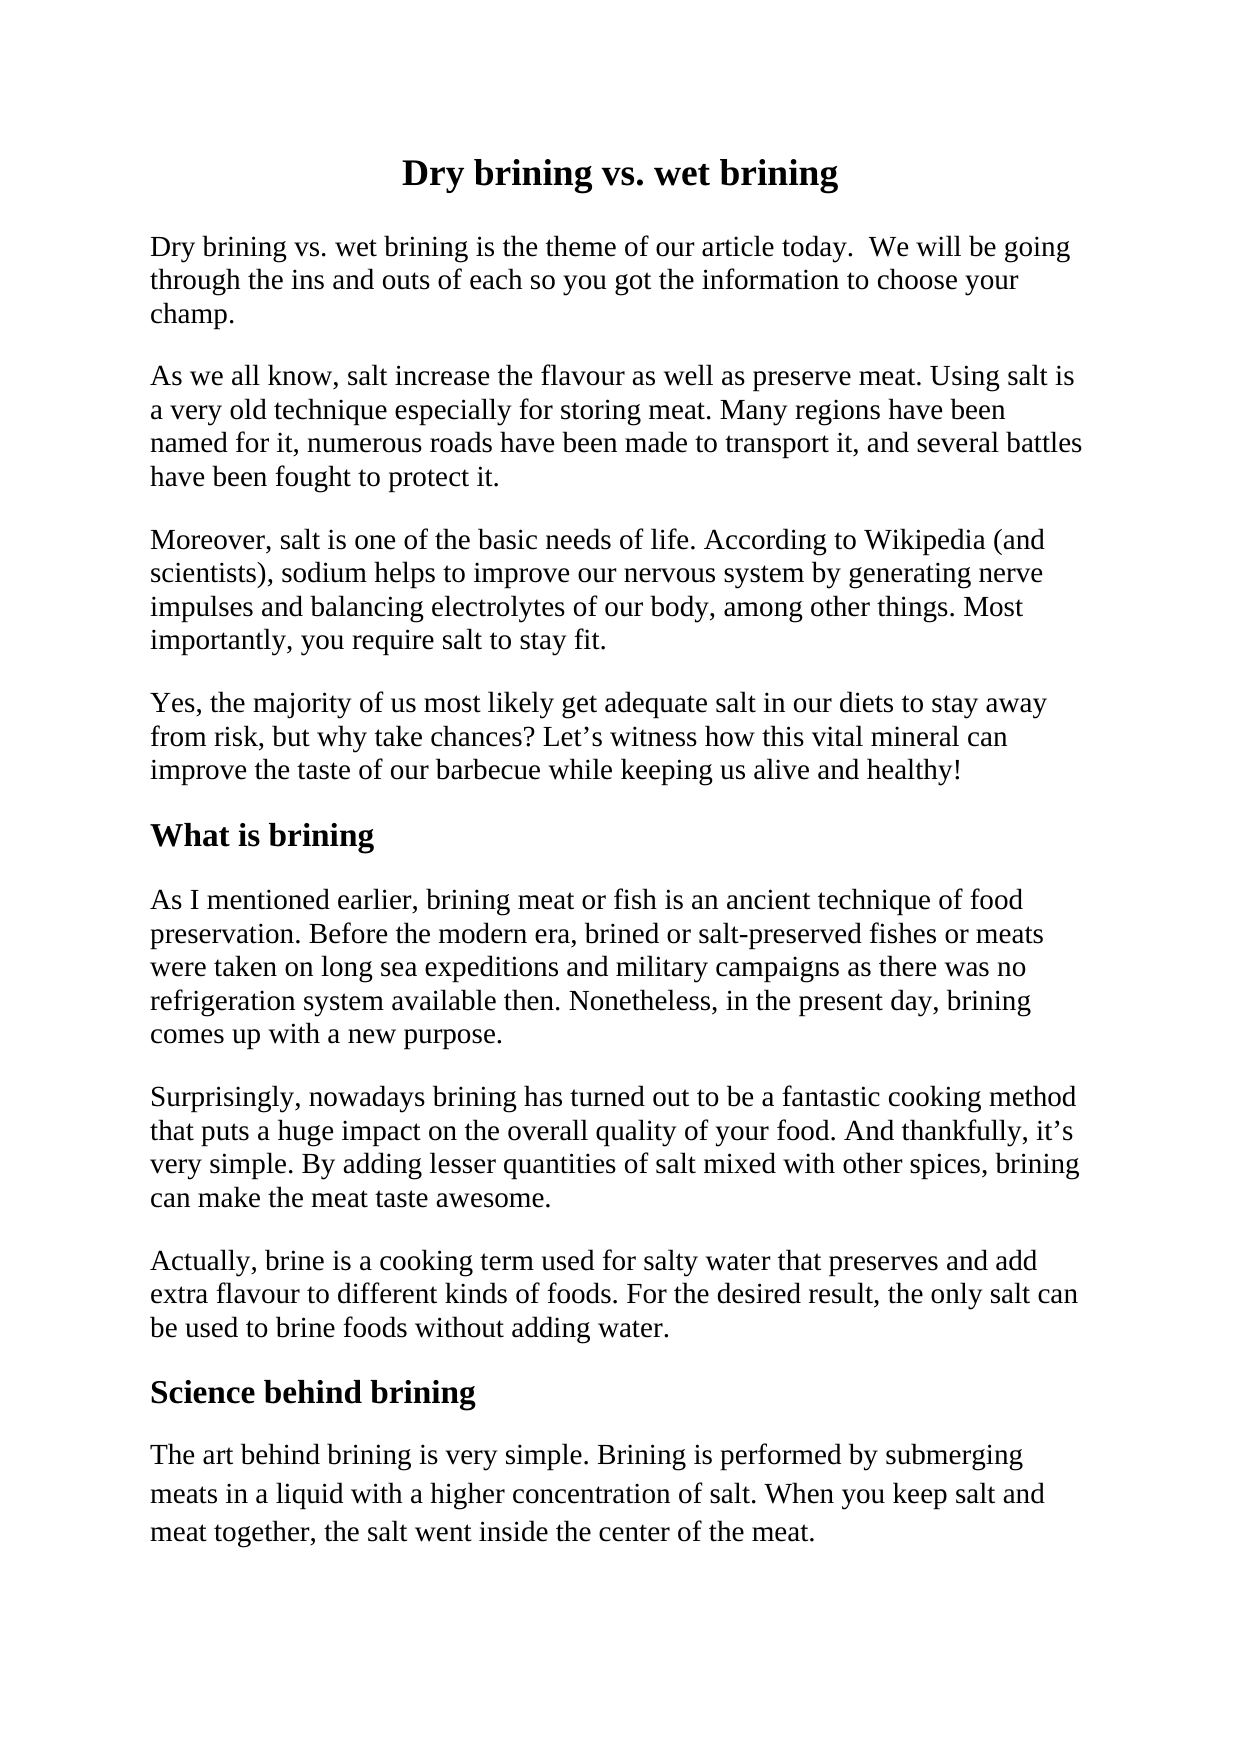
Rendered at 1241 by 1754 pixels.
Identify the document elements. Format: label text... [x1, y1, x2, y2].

text What is brining [150, 815, 1090, 853]
text Dry brining vs. wet brining is the theme of our article today. We will be going through the ins and outs of each so you got the information to choose your champ. [150, 229, 1090, 329]
text As I mentioned earlier, brining meat or fish is an ancient technique of food preservation. Before the modern era, brined or salt-preserved fishes or meats were taken on long sea expeditions and military campaigns as there was no refrigeration system available then. Nonetheless, in the present day, brining comes up with a new purpose. [150, 882, 1090, 1050]
text Moreover, salt is one of the basic needs of life. According to Wikipedia (and scientists), sodium helps to improve our nervous system by generating nerve impulses and balancing electrolytes of our body, among other things. Most importantly, you require salt to stay fit. [150, 522, 1090, 656]
text Surprisingly, nowadays brining has turned out to be a fantastic cooking method that puts a huge impact on the overall quality of your food. And thankfully, it’s very simple. By adding lesser quantities of salt mixed with other spices, brining can make the meat taste awesome. [150, 1079, 1090, 1213]
text As we all know, salt increase the flavour as well as preserve meat. Using salt is a very old technique especially for storing meat. Many regions have been named for it, numerous roads have been made to transport it, and several battles have been fought to protect it. [150, 358, 1090, 493]
text Dry brining vs. wet brining [150, 150, 1090, 193]
text The art behind brining is very simple. Brining is performed by submerging meats in a liquid with a higher concentration of salt. When you keep salt and meat together, the salt went inside the center of the meat. [150, 1437, 1090, 1548]
text Actually, brine is a cooking term used for salty water that preserves and add extra flavour to different kinds of foods. For the desired result, the only salt can be used to brine foods without adding water. [150, 1243, 1090, 1343]
text Yes, the majority of us most likely get adequate salt in our diets to stay away from risk, but why take chances? Let’s witness how this vital mineral can improve the taste of our barbecue while keeping us alive and healthy! [150, 685, 1090, 786]
text Science behind brining [150, 1372, 1090, 1411]
